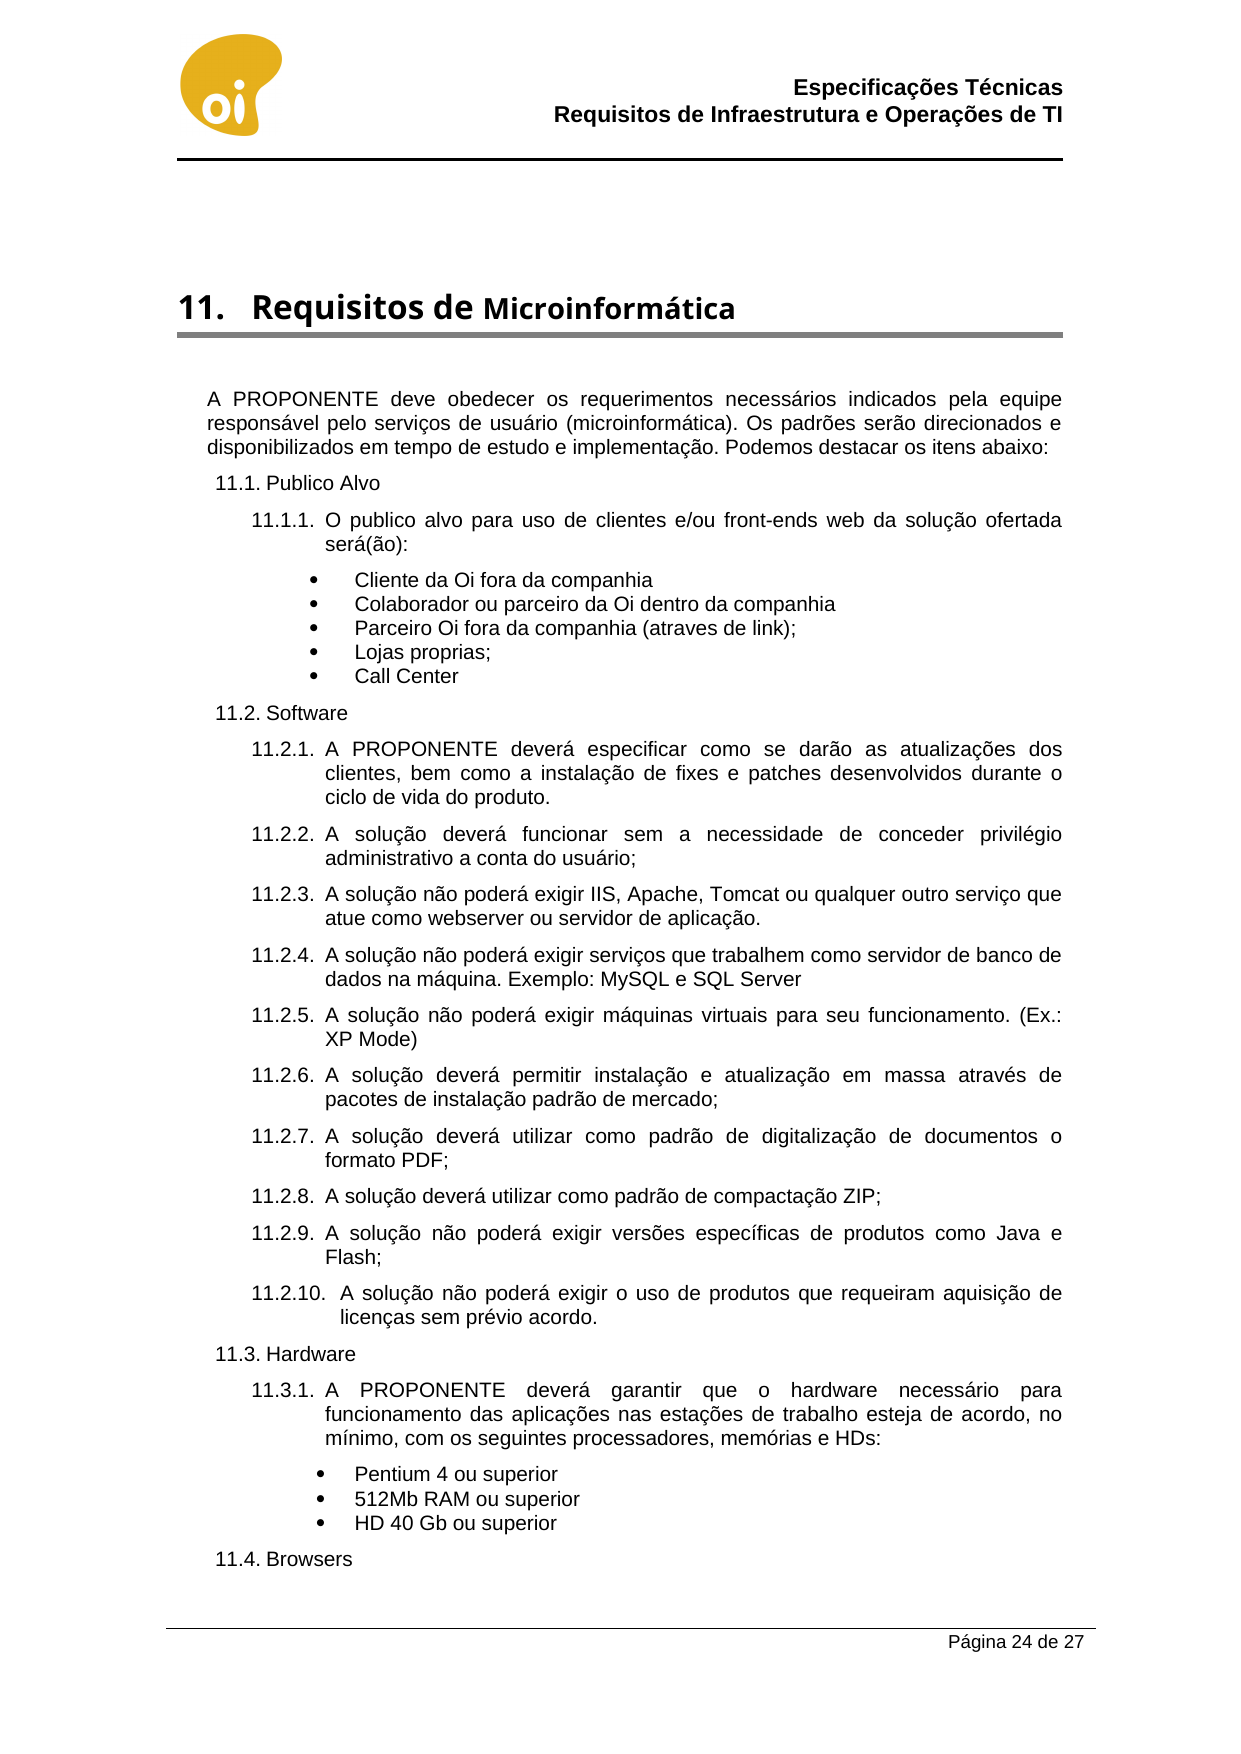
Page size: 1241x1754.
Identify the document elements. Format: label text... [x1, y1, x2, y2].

text A PROPONENTE deverá garantir que o hardware necessário para funcionamento das aplicações nas estações de trabalho esteja de acordo, no mínimo, com os seguintes processadores, memórias e HDs: [251, 1378, 1063, 1450]
text A solução deverá utilizar como padrão de compactação ZIP; [251, 1184, 1063, 1208]
text Requisitos de Microinformática [177, 284, 1063, 332]
text A solução não poderá exigir serviços que trabalhem como servidor de banco de dados na máquina. Exemplo: MySQL e SQL Server [251, 942, 1063, 990]
text A solução não poderá exigir o uso de produtos que requeiram aquisição de licenças sem prévio acordo. [251, 1281, 1063, 1329]
text A solução não poderá exigir máquinas virtuais para seu funcionamento. (Ex.: XP Mode) [251, 1003, 1063, 1051]
text Publico Alvo [215, 471, 1063, 495]
text Software [215, 701, 1063, 725]
text A solução não poderá exigir IIS, Apache, Tomcat ou qualquer outro serviço que atue como webserver ou servidor de aplicação. [251, 882, 1063, 930]
text A solução deverá utilizar como padrão de digitalização de documentos o formato PDF; [251, 1124, 1063, 1172]
text O publico alvo para uso de clientes e/ou front-ends web da solução ofertada será(ão): [251, 508, 1063, 556]
list Colaborador ou parceiro da Oi dentro da companhia [310, 592, 1063, 616]
list 512Mb RAM ou superior [317, 1486, 1063, 1510]
list Call Center [310, 664, 1063, 688]
list Cliente da Oi fora da companhia [310, 568, 1063, 592]
text A solução deverá permitir instalação e atualização em massa através de pacotes de instalação padrão de mercado; [251, 1063, 1063, 1111]
picture [180, 34, 282, 136]
list Lojas proprias; [310, 640, 1063, 664]
list Pentium 4 ou superior [317, 1462, 1063, 1486]
text Hardware [215, 1341, 1063, 1365]
list Parceiro Oi fora da companhia (atraves de link); [310, 616, 1063, 640]
text A PROPONENTE deverá especificar como se darão as atualizações dos clientes, bem como a instalação de fixes e patches desenvolvidos durante o ciclo de vida do produto. [251, 737, 1063, 809]
text A PROPONENTE deve obedecer os requerimentos necessários indicados pela equipe responsável pelo serviços de usuário (microinformática). Os padrões serão direcionados e disponibilizados em tempo de estudo e implementação. Podemos destacar os itens abaixo: [207, 387, 1063, 459]
text A solução deverá funcionar sem a necessidade de conceder privilégio administrativo a conta do usuário; [251, 822, 1063, 869]
text Browsers [215, 1547, 1063, 1571]
list HD 40 Gb ou superior [317, 1510, 1063, 1534]
text A solução não poderá exigir versões específicas de produtos como Java e Flash; [251, 1221, 1063, 1268]
